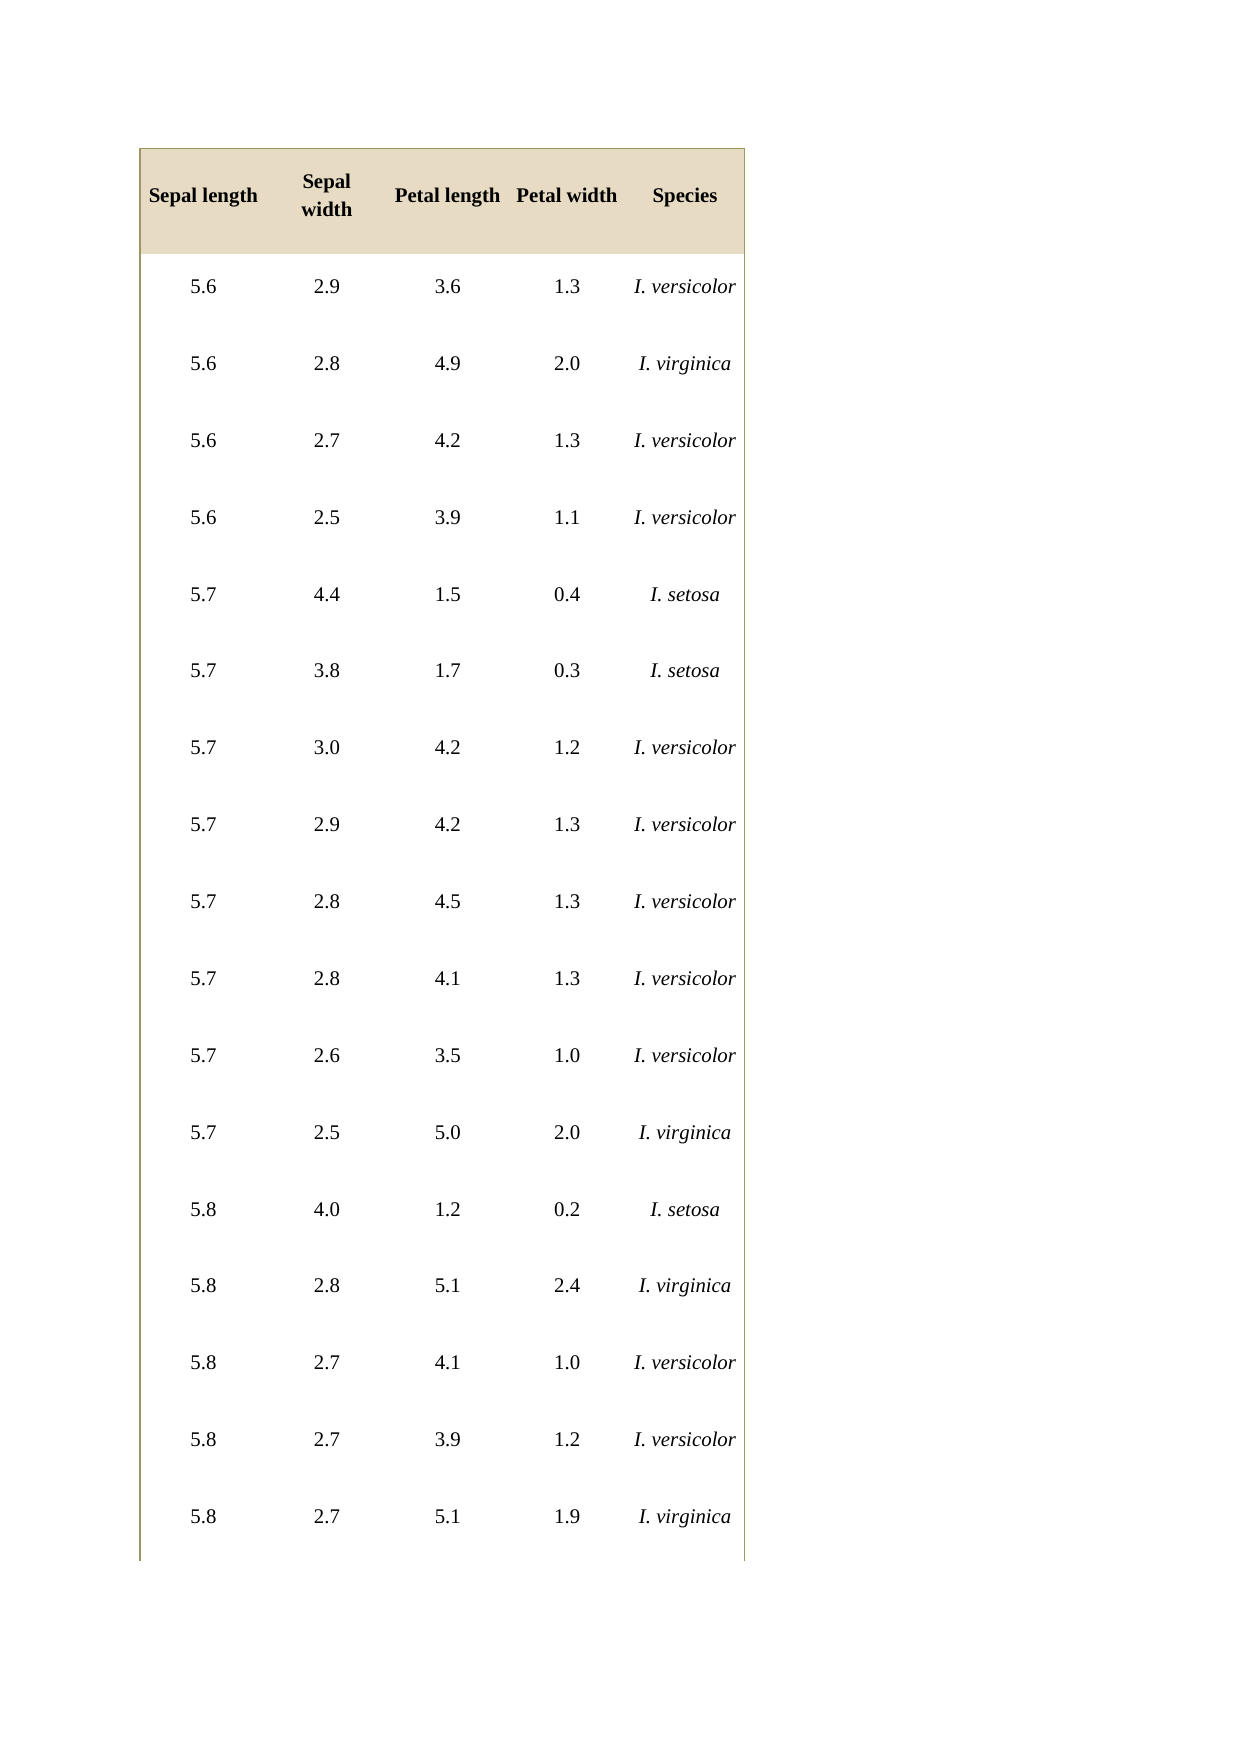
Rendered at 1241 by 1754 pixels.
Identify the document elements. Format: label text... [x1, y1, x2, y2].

table_cell 2.5 [266, 1099, 387, 1176]
table_cell I. setosa [625, 1176, 744, 1253]
table_cell 2.4 [508, 1253, 625, 1330]
table_cell 1.3 [508, 254, 625, 331]
table_cell 5.8 [141, 1253, 266, 1330]
table_cell 2.8 [266, 869, 387, 946]
table_cell 2.8 [266, 1253, 387, 1330]
table_cell 3.9 [387, 1407, 508, 1484]
table_cell 1.2 [387, 1176, 508, 1253]
table_cell 5.7 [141, 715, 266, 792]
table_cell 5.7 [141, 1099, 266, 1176]
table_cell 2.7 [266, 1407, 387, 1484]
table_header Species [625, 149, 744, 254]
table_header Petal length [387, 149, 508, 254]
table_cell 2.0 [508, 1099, 625, 1176]
table_cell I. versicolor [625, 869, 744, 946]
table_cell I. virginica [625, 1099, 744, 1176]
table_cell 5.8 [141, 1484, 266, 1561]
table_cell 1.0 [508, 1330, 625, 1407]
table_cell 5.7 [141, 869, 266, 946]
table_cell 2.7 [266, 1330, 387, 1407]
table_cell 1.5 [387, 561, 508, 638]
table_cell 1.3 [508, 408, 625, 484]
table_cell 5.6 [141, 254, 266, 331]
table_cell I. versicolor [625, 792, 744, 869]
table_cell 3.0 [266, 715, 387, 792]
table_cell 1.1 [508, 484, 625, 561]
table_cell 2.8 [266, 946, 387, 1022]
table_cell I. versicolor [625, 1023, 744, 1099]
table_cell 4.1 [387, 946, 508, 1022]
table_cell 1.2 [508, 715, 625, 792]
table_cell 4.2 [387, 792, 508, 869]
table_cell 1.9 [508, 1484, 625, 1561]
table_cell 5.7 [141, 638, 266, 715]
table_cell 4.4 [266, 561, 387, 638]
table_cell 5.6 [141, 408, 266, 484]
table_cell 4.2 [387, 408, 508, 484]
table_cell I. versicolor [625, 408, 744, 484]
table_cell 0.3 [508, 638, 625, 715]
table_cell 2.7 [266, 408, 387, 484]
table_cell I. versicolor [625, 715, 744, 792]
table_cell 5.7 [141, 946, 266, 1022]
table_cell 3.9 [387, 484, 508, 561]
table_cell I. virginica [625, 1484, 744, 1561]
table_cell I. setosa [625, 638, 744, 715]
table_cell 5.6 [141, 484, 266, 561]
table_cell 5.8 [141, 1407, 266, 1484]
table_cell 5.0 [387, 1099, 508, 1176]
table_cell I. setosa [625, 561, 744, 638]
table_header Sepal length [141, 149, 266, 254]
table_cell I. versicolor [625, 484, 744, 561]
table_cell 2.0 [508, 331, 625, 407]
table_cell 1.2 [508, 1407, 625, 1484]
table_cell I. virginica [625, 331, 744, 407]
table_cell 5.7 [141, 792, 266, 869]
table_cell 2.7 [266, 1484, 387, 1561]
table_cell 2.5 [266, 484, 387, 561]
table_header Sepal width [266, 149, 387, 254]
table_cell 4.2 [387, 715, 508, 792]
table_cell 0.2 [508, 1176, 625, 1253]
table_cell 0.4 [508, 561, 625, 638]
table_cell 3.6 [387, 254, 508, 331]
table_cell 3.5 [387, 1023, 508, 1099]
table_cell 1.3 [508, 946, 625, 1022]
table_cell I. versicolor [625, 1407, 744, 1484]
table_cell 1.7 [387, 638, 508, 715]
table_cell 1.0 [508, 1023, 625, 1099]
table_cell 5.1 [387, 1253, 508, 1330]
table_cell 5.8 [141, 1330, 266, 1407]
table_cell 2.8 [266, 331, 387, 407]
table_cell 4.5 [387, 869, 508, 946]
table_cell I. versicolor [625, 1330, 744, 1407]
table_cell 5.7 [141, 561, 266, 638]
table_cell I. versicolor [625, 946, 744, 1022]
table_cell 3.8 [266, 638, 387, 715]
table_cell 5.8 [141, 1176, 266, 1253]
table_cell 5.6 [141, 331, 266, 407]
table_cell 5.7 [141, 1023, 266, 1099]
table_cell 4.9 [387, 331, 508, 407]
table_cell 2.9 [266, 792, 387, 869]
table_cell 5.1 [387, 1484, 508, 1561]
table_cell 4.0 [266, 1176, 387, 1253]
table_cell 2.6 [266, 1023, 387, 1099]
table_cell 1.3 [508, 869, 625, 946]
table_cell 4.1 [387, 1330, 508, 1407]
table_cell I. virginica [625, 1253, 744, 1330]
table_cell 1.3 [508, 792, 625, 869]
table_cell I. versicolor [625, 254, 744, 331]
table_cell 2.9 [266, 254, 387, 331]
table_header Petal width [508, 149, 625, 254]
